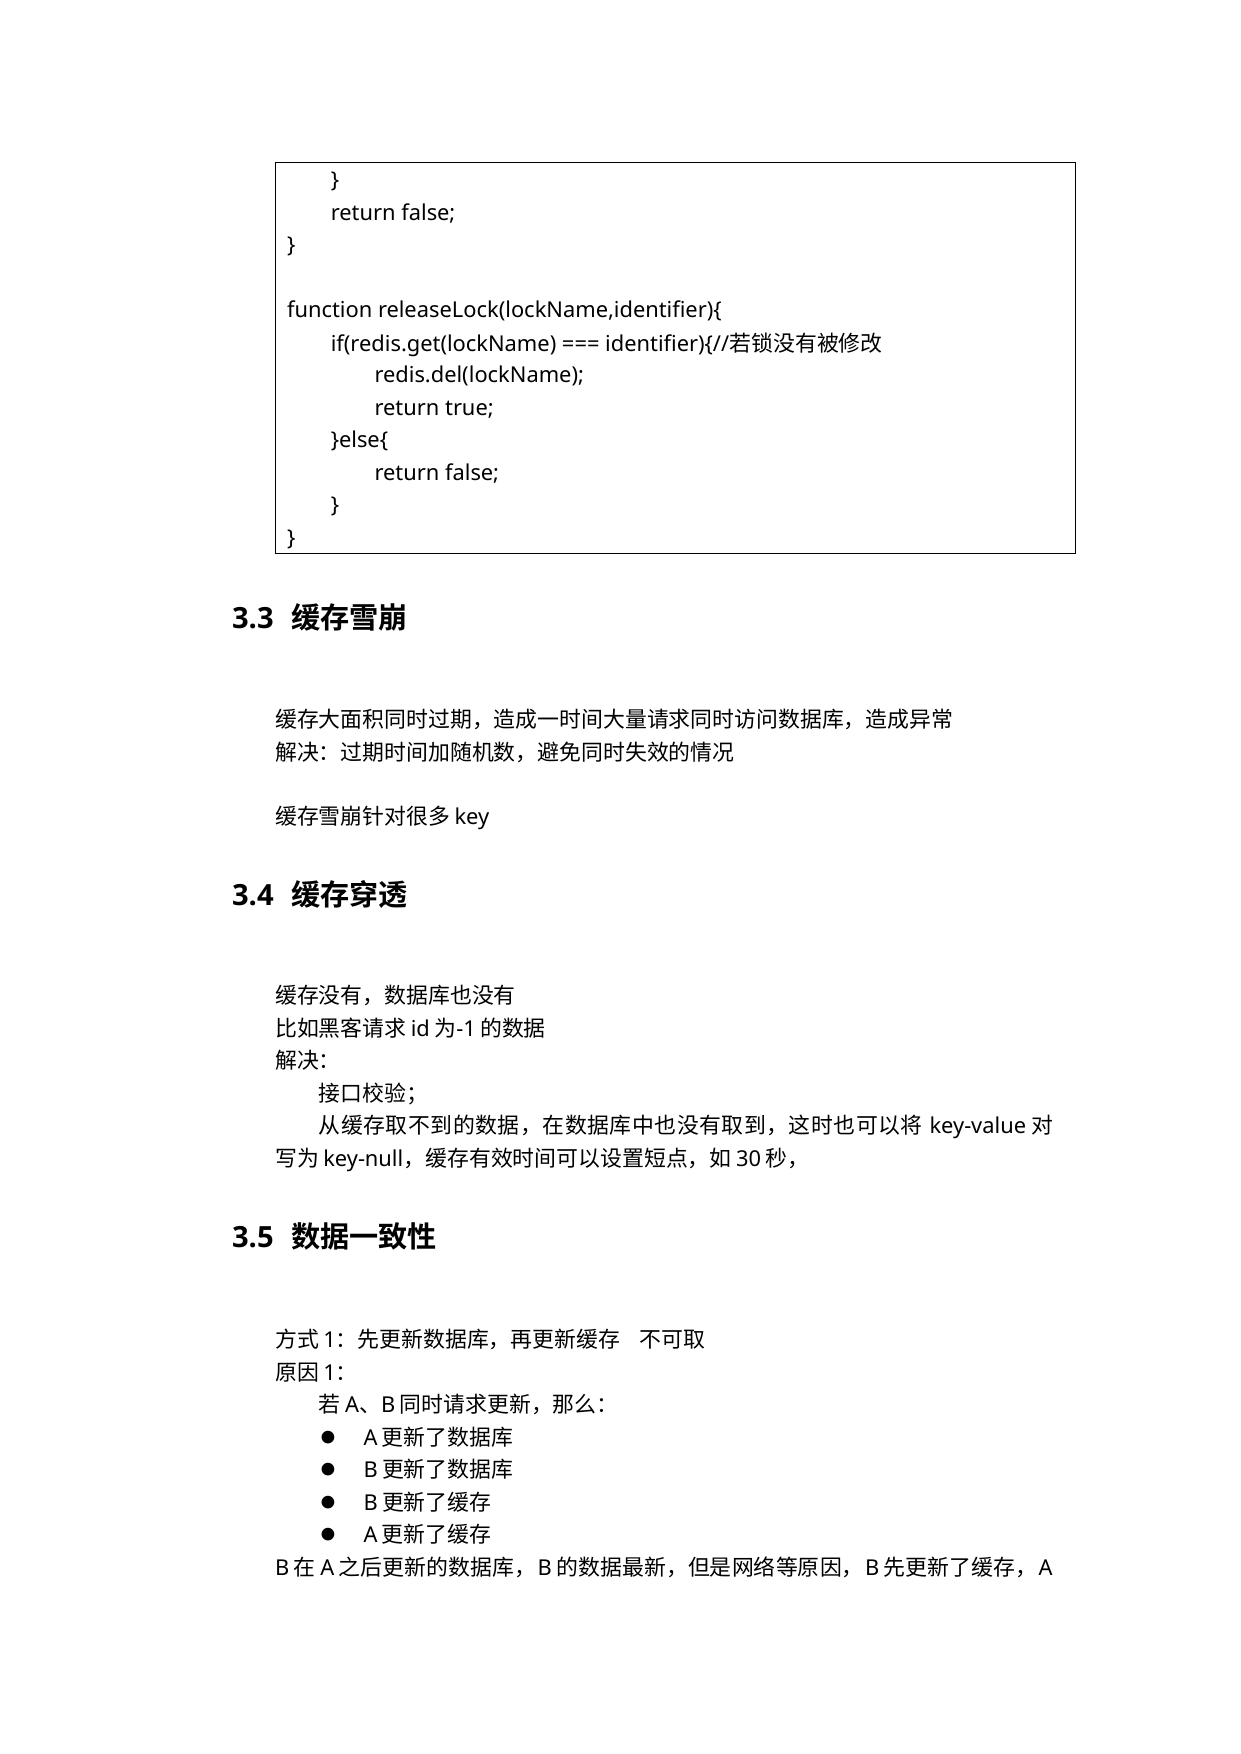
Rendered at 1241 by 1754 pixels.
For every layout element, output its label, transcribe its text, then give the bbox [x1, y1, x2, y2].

list B更新了缓存 [319, 1484, 1053, 1517]
subtitle 缓存雪崩 [232, 583, 1053, 648]
text B在A之后更新的数据库，B的数据最新，但是网络等原因，B先更新了缓存，A后更新的缓存，A更新的就是旧数据，这样就产生了脏数据 [275, 1549, 1053, 1582]
list A更新了数据库 [319, 1419, 1053, 1452]
text 缓存雪崩针对很多key [275, 799, 1053, 832]
text 接口校验； [275, 1076, 1053, 1109]
text 若A、B同时请求更新，那么： [275, 1387, 1053, 1419]
list A更新了缓存 [319, 1517, 1053, 1549]
text 从缓存取不到的数据，在数据库中也没有取到，这时也可以将key-value对写为key-null，缓存有效时间可以设置短点，如30秒， [275, 1109, 1053, 1174]
text 解决：过期时间加随机数，避免同时失效的情况 [275, 734, 1053, 767]
text 方式1：先更新数据库，再更新缓存 不可取 [275, 1322, 1053, 1354]
list B更新了数据库 [319, 1452, 1053, 1484]
text 比如黑客请求id为-1的数据 [231, 1011, 1053, 1044]
text 原因1： [275, 1354, 1053, 1387]
text 缓存大面积同时过期，造成一时间大量请求同时访问数据库，造成异常 [275, 702, 1053, 734]
text 解决： [231, 1044, 1053, 1076]
subtitle 缓存穿透 [232, 861, 1053, 926]
text 缓存没有，数据库也没有 [231, 979, 1053, 1011]
subtitle 数据一致性 [232, 1203, 1053, 1268]
